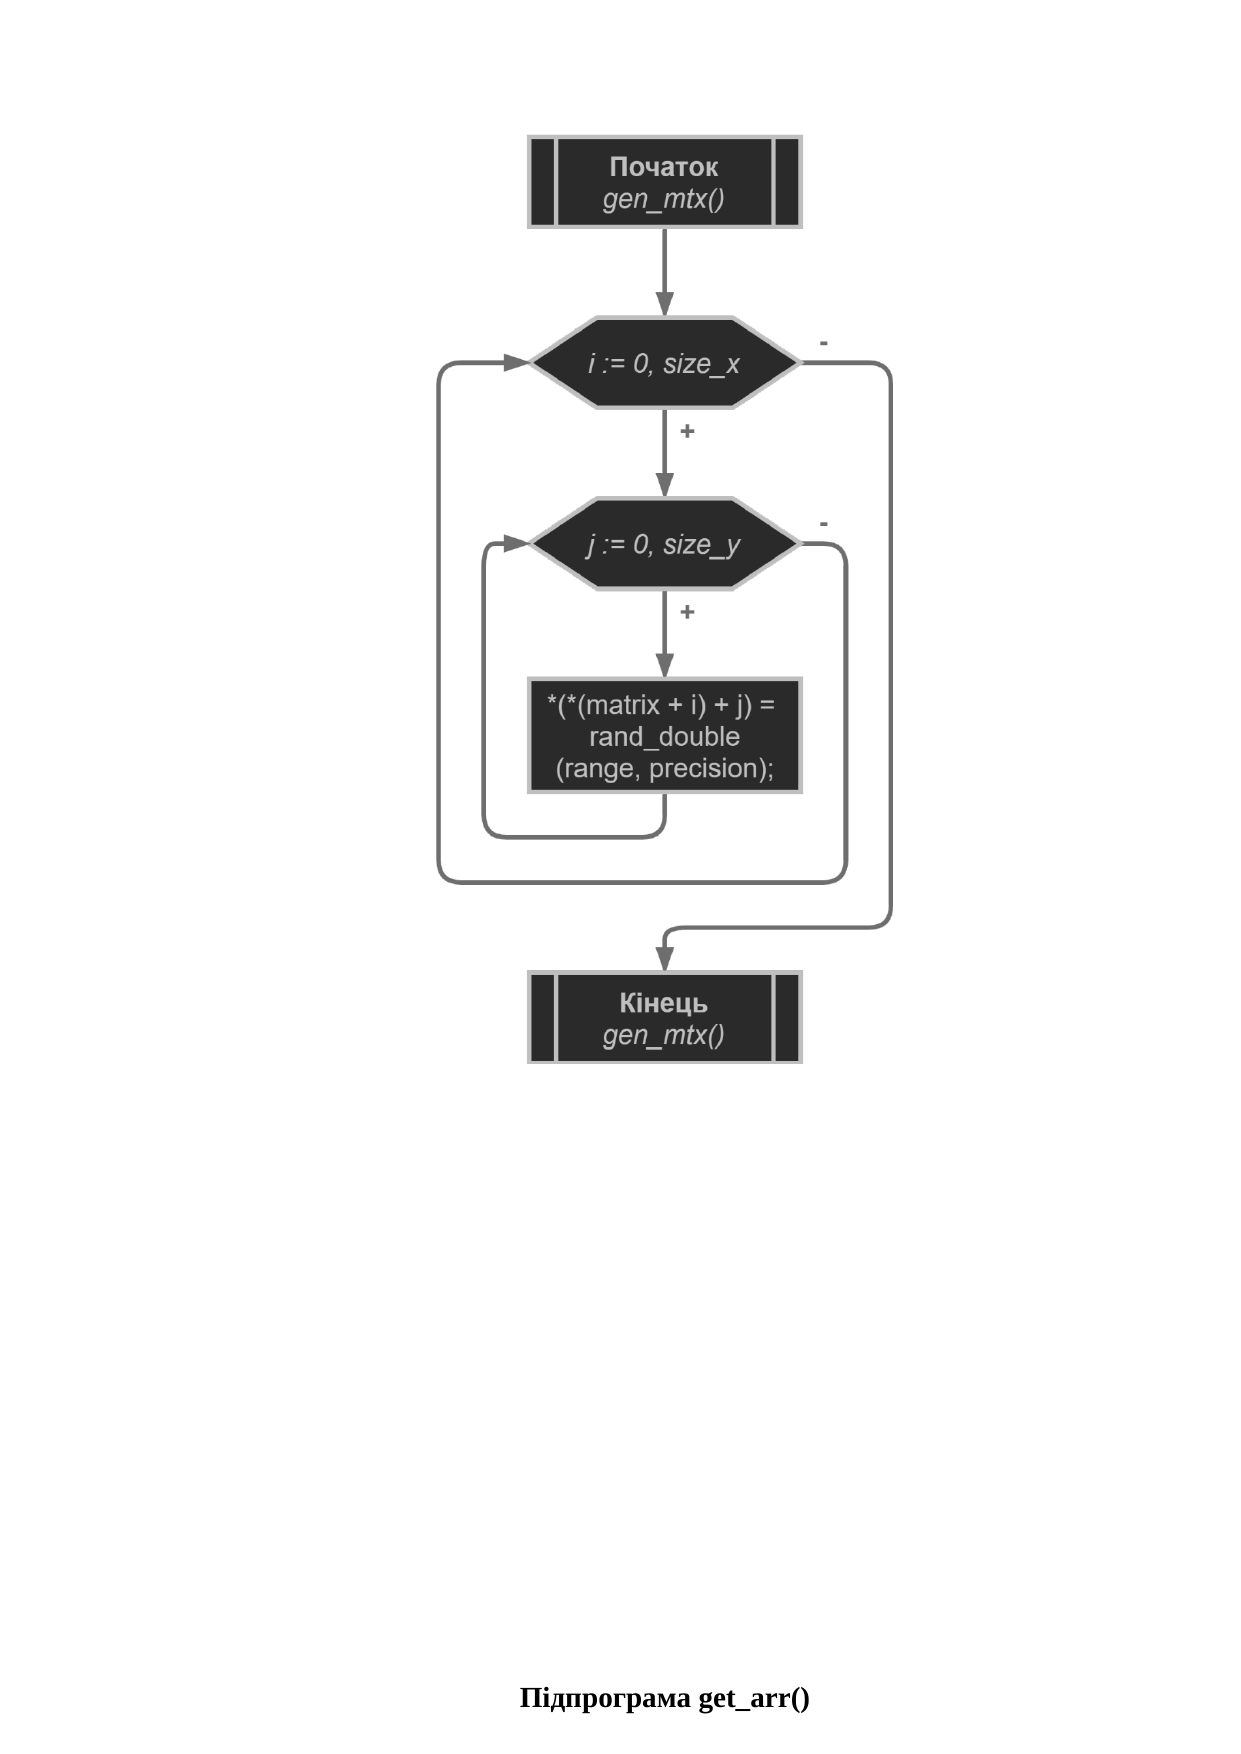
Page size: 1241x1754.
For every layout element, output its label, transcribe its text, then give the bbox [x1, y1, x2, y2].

picture [419, 133, 910, 1064]
text Підпрограма get_arr() [167, 1680, 1163, 1714]
